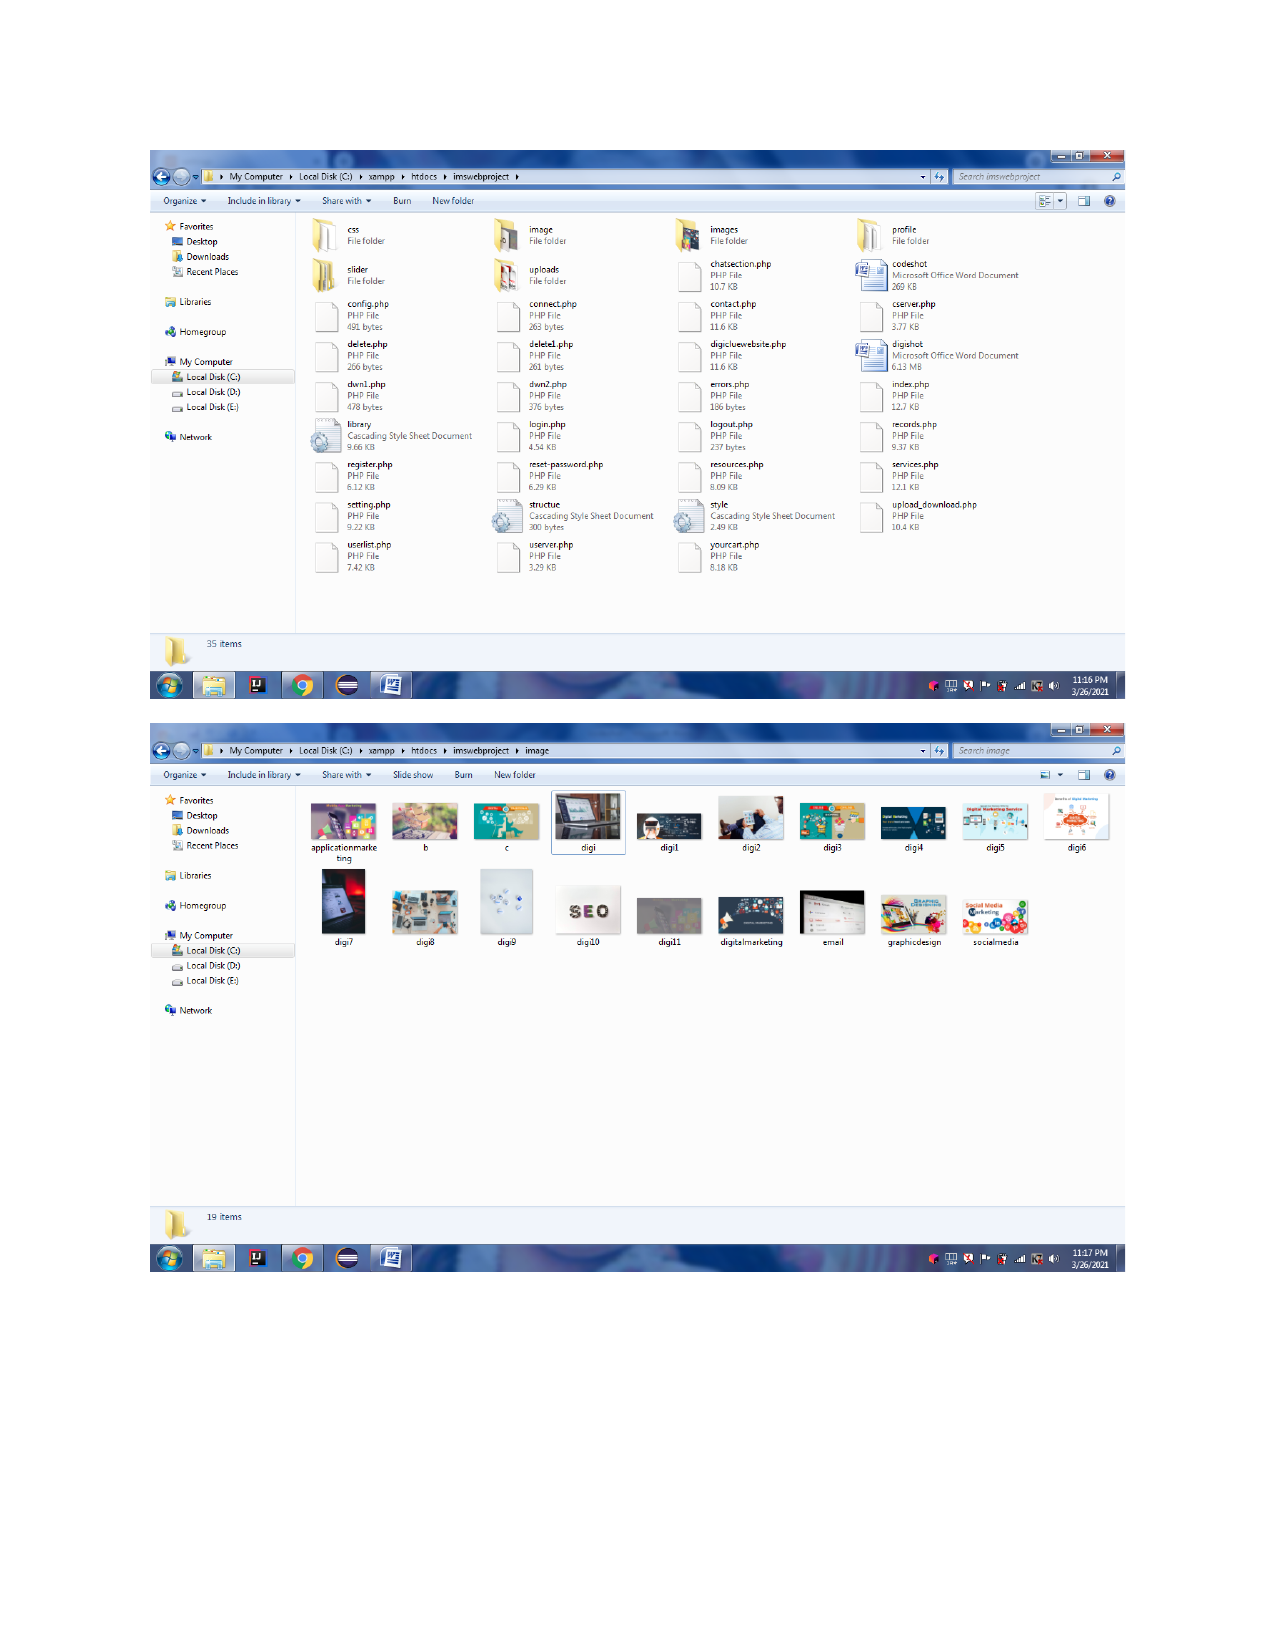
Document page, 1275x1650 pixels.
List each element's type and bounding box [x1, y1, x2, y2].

picture [150, 723, 1125, 1272]
picture [150, 150, 1125, 699]
